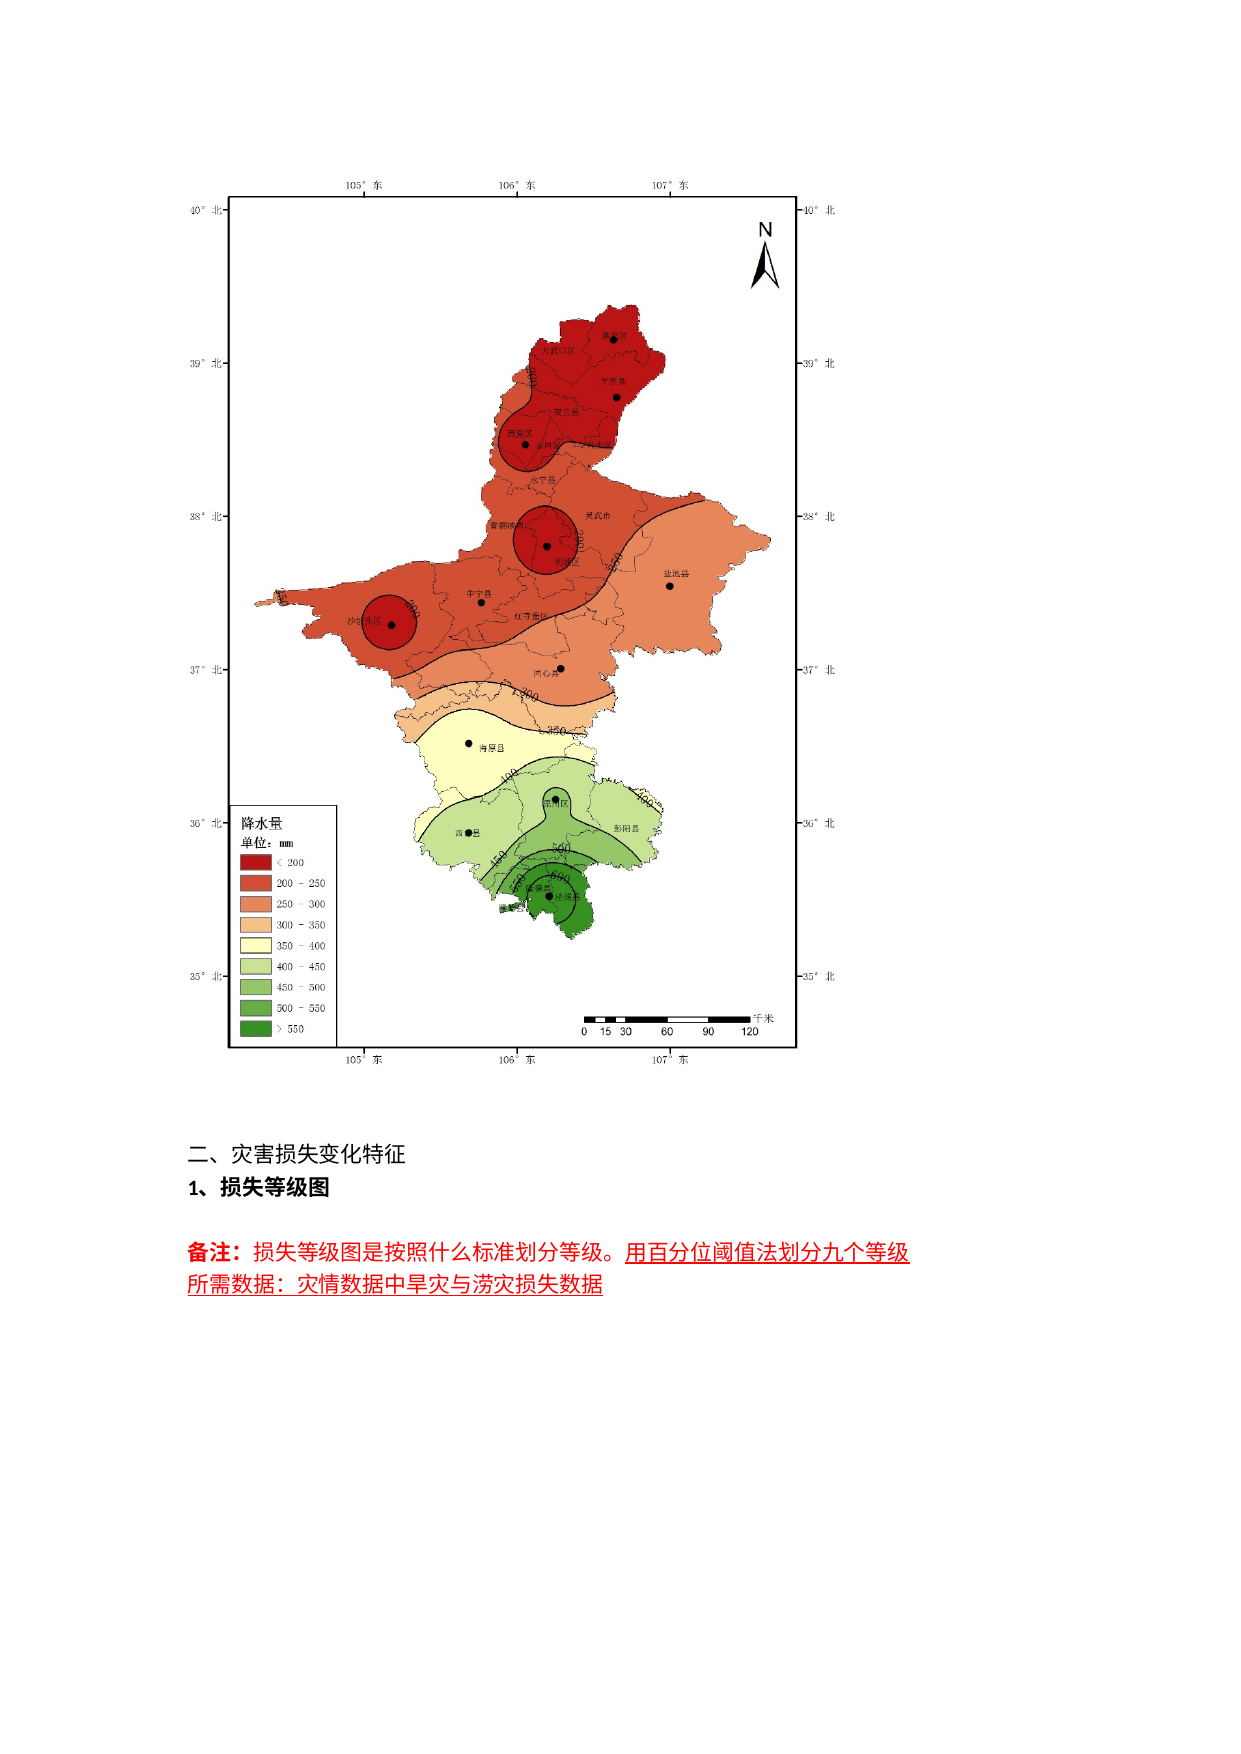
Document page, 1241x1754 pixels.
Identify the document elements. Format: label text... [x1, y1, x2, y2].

text 二、灾害损失变化特征 [187, 1137, 1053, 1169]
text 1、损失等级图 [187, 1169, 1053, 1202]
text 所需数据：灾情数据中旱灾与涝灾损失数据 [187, 1267, 1053, 1299]
text 备注：损失等级图是按照什么标准划分等级。用百分位阈值法划分九个等级 [187, 1234, 1053, 1267]
picture [187, 162, 838, 1083]
